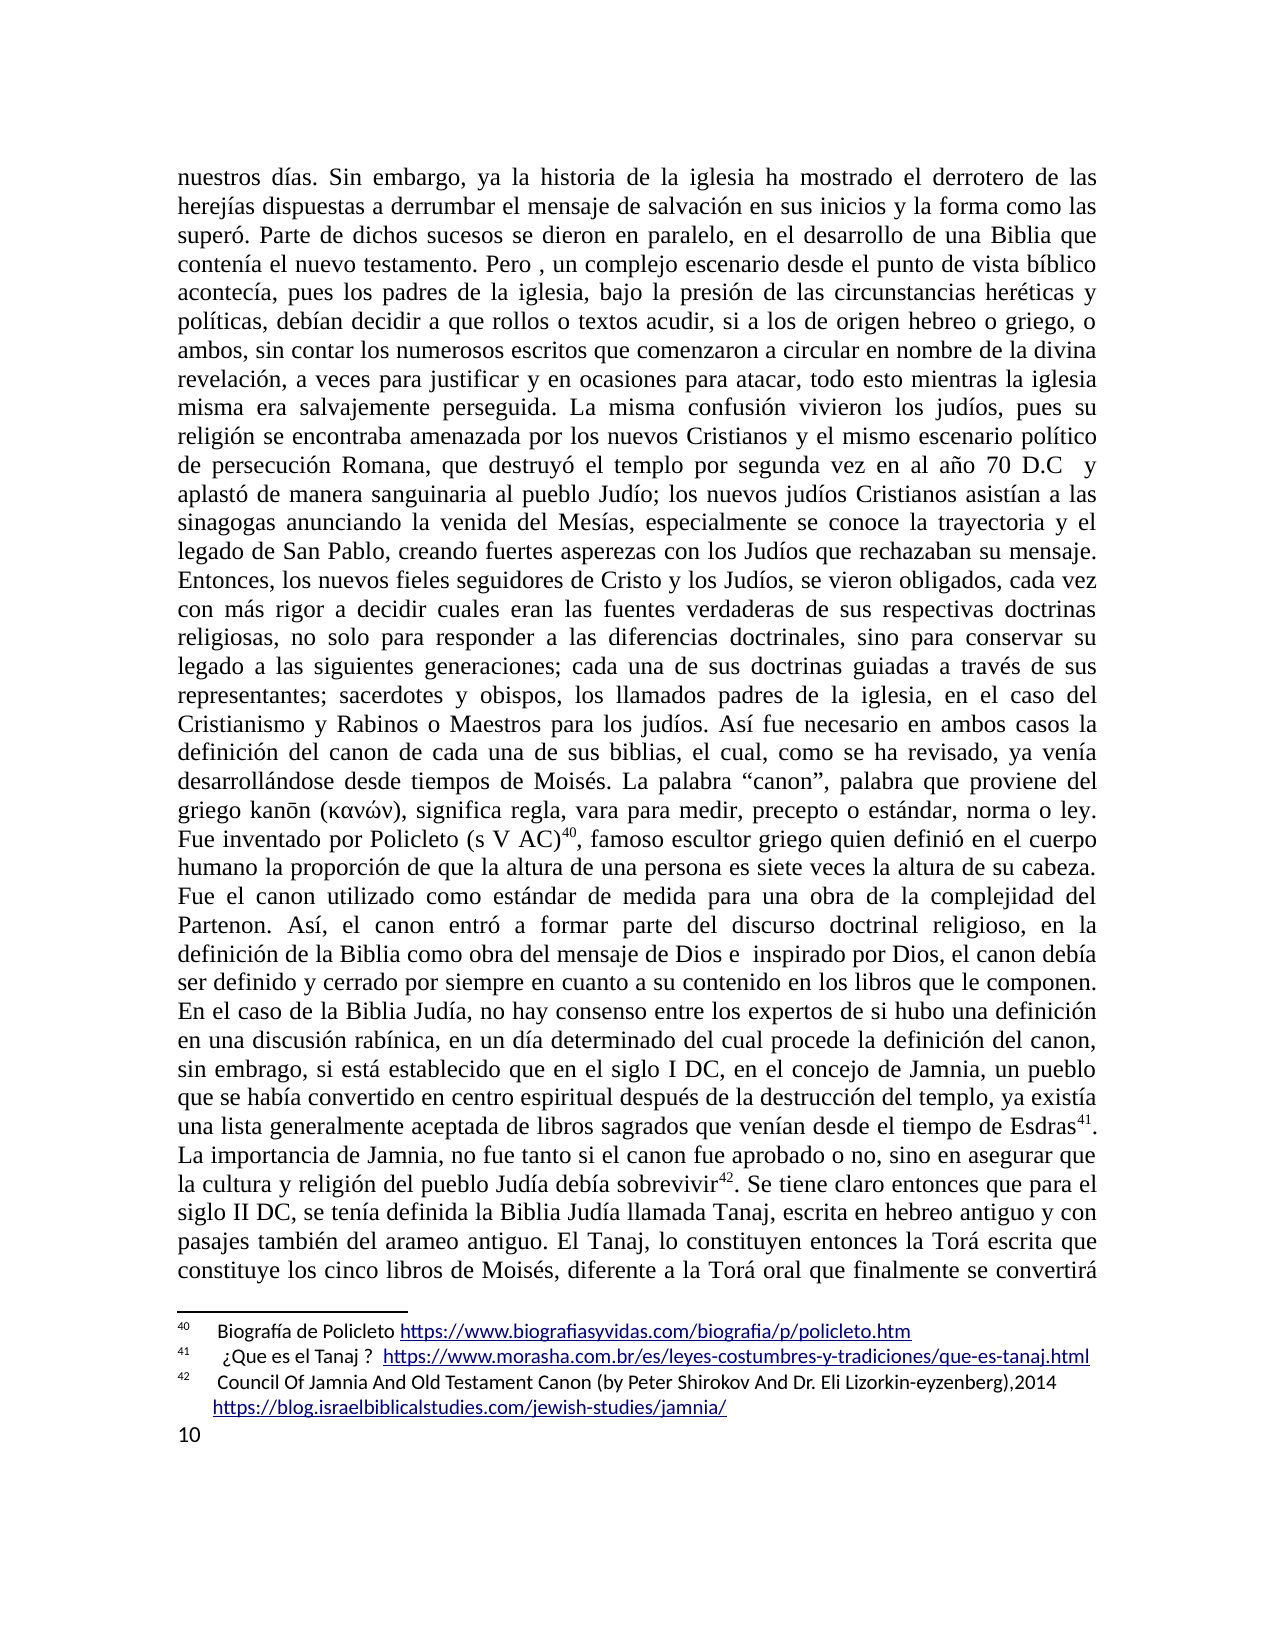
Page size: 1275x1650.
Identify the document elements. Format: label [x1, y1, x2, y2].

text [177, 162, 1098, 1284]
